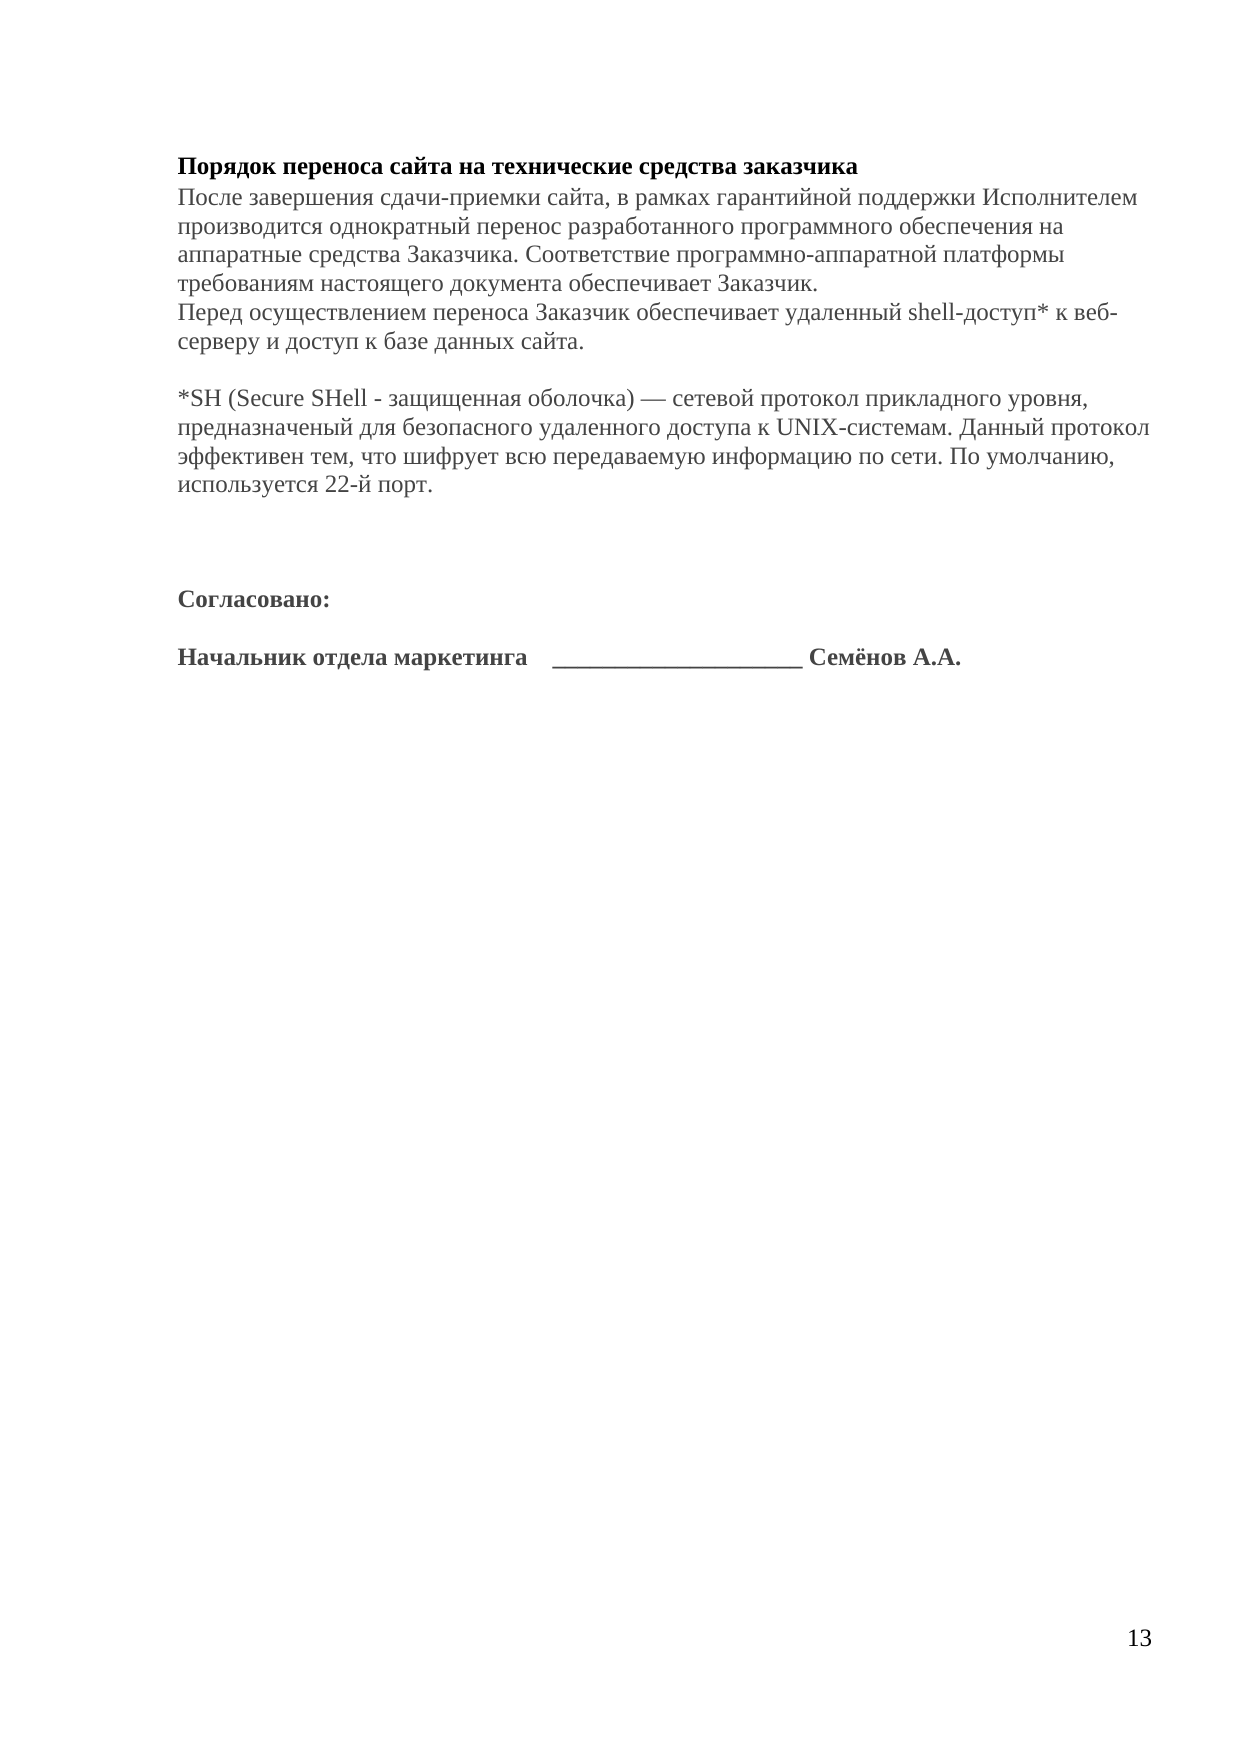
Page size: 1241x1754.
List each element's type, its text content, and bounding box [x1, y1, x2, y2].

text Начальник отдела маркетинга ____________________ Семёнов А.А. [177, 642, 1152, 671]
text *SH (Secure SHell - защищенная оболочка) — сетевой протокол прикладного уровня, предназначеный для безопасного удаленного доступа к UNIX-системам. Данный протокол эффективен тем, что шифрует всю передаваемую информацию по сети. По умолчанию, используется 22-й порт. [177, 383, 1152, 498]
text После завершения сдачи-приемки сайта, в рамках гарантийной поддержки Исполнителем производится однократный перенос разработанного программного обеспечения на аппаратные средства Заказчика. Соответствие программно-аппаратной платформы требованиям настоящего документа обеспечивает Заказчик. Перед осуществлением переноса Заказчик обеспечивает удаленный shell-доступ* к веб-серверу и доступ к базе данных сайта. [177, 182, 1152, 354]
text Согласовано: [177, 584, 1152, 613]
subtitle Порядок переноса сайта на технические средства заказчика [177, 151, 1152, 180]
